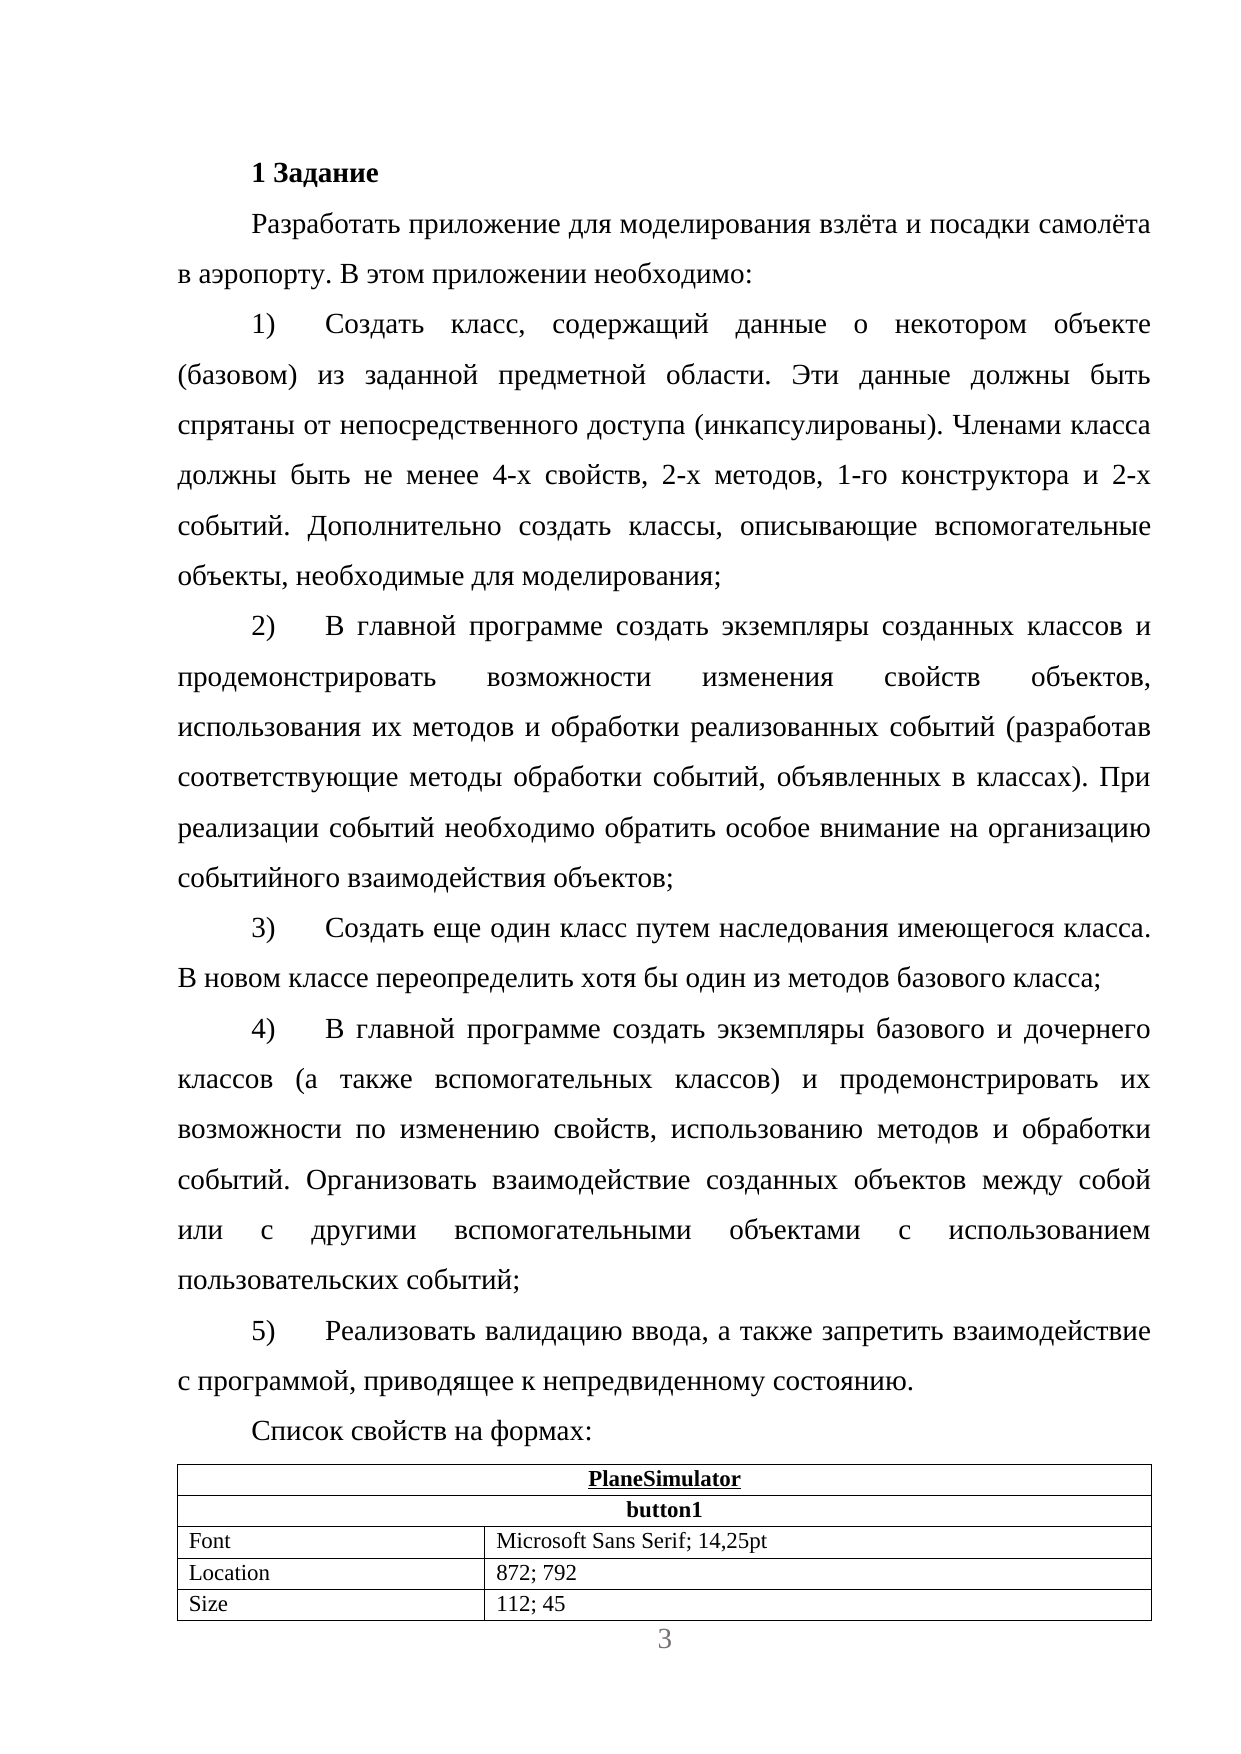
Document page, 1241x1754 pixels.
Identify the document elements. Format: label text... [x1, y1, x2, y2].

list Создать еще один класс путем наследования имеющегося класса. В новом классе переопределить хотя бы один из методов базового класса; [177, 910, 1152, 994]
text Разработать приложение для моделирования взлёта и посадки самолёта в аэропорту. В этом приложении необходимо: [177, 206, 1152, 290]
table_cell Size [178, 1590, 484, 1620]
table_cell button1 [178, 1496, 1151, 1526]
list Реализовать валидацию ввода, а также запретить взаимодействие с программой, приводящее к непредвиденному состоянию. [177, 1313, 1152, 1397]
text Список свойств на формах: [251, 1413, 1152, 1447]
text 1 Задание [251, 156, 1152, 189]
list В главной программе создать экземпляры созданных классов и продемонстрировать возможности изменения свойств объектов, использования их методов и обработки реализованных событий (разработав соответствующие методы обработки событий, объявленных в классах). При реализации событий необходимо обратить особое внимание на организацию событийного взаимодействия объектов; [177, 608, 1152, 893]
table_header PlaneSimulator [178, 1465, 1151, 1495]
table_cell 112; 45 [485, 1590, 1151, 1620]
list В главной программе создать экземпляры базового и дочернего классов (а также вспомогательных классов) и продемонстрировать их возможности по изменению свойств, использованию методов и обработки событий. Организовать взаимодействие созданных объектов между собой или с другими вспомогательными объектами с использованием пользовательских событий; [177, 1011, 1152, 1296]
list Создать класс, содержащий данные о некотором объекте (базовом) из заданной предметной области. Эти данные должны быть спрятаны от непосредственного доступа (инкапсулированы). Членами класса должны быть не менее 4-х свойств, 2-х методов, 1-го конструктора и 2-х событий. Дополнительно создать классы, описывающие вспомогательные объекты, необходимые для моделирования; [177, 307, 1152, 592]
table_cell 872; 792 [485, 1559, 1151, 1589]
table_cell Location [178, 1559, 484, 1589]
table_cell Font [178, 1527, 484, 1557]
table_cell Microsoft Sans Serif; 14,25pt [485, 1527, 1151, 1557]
